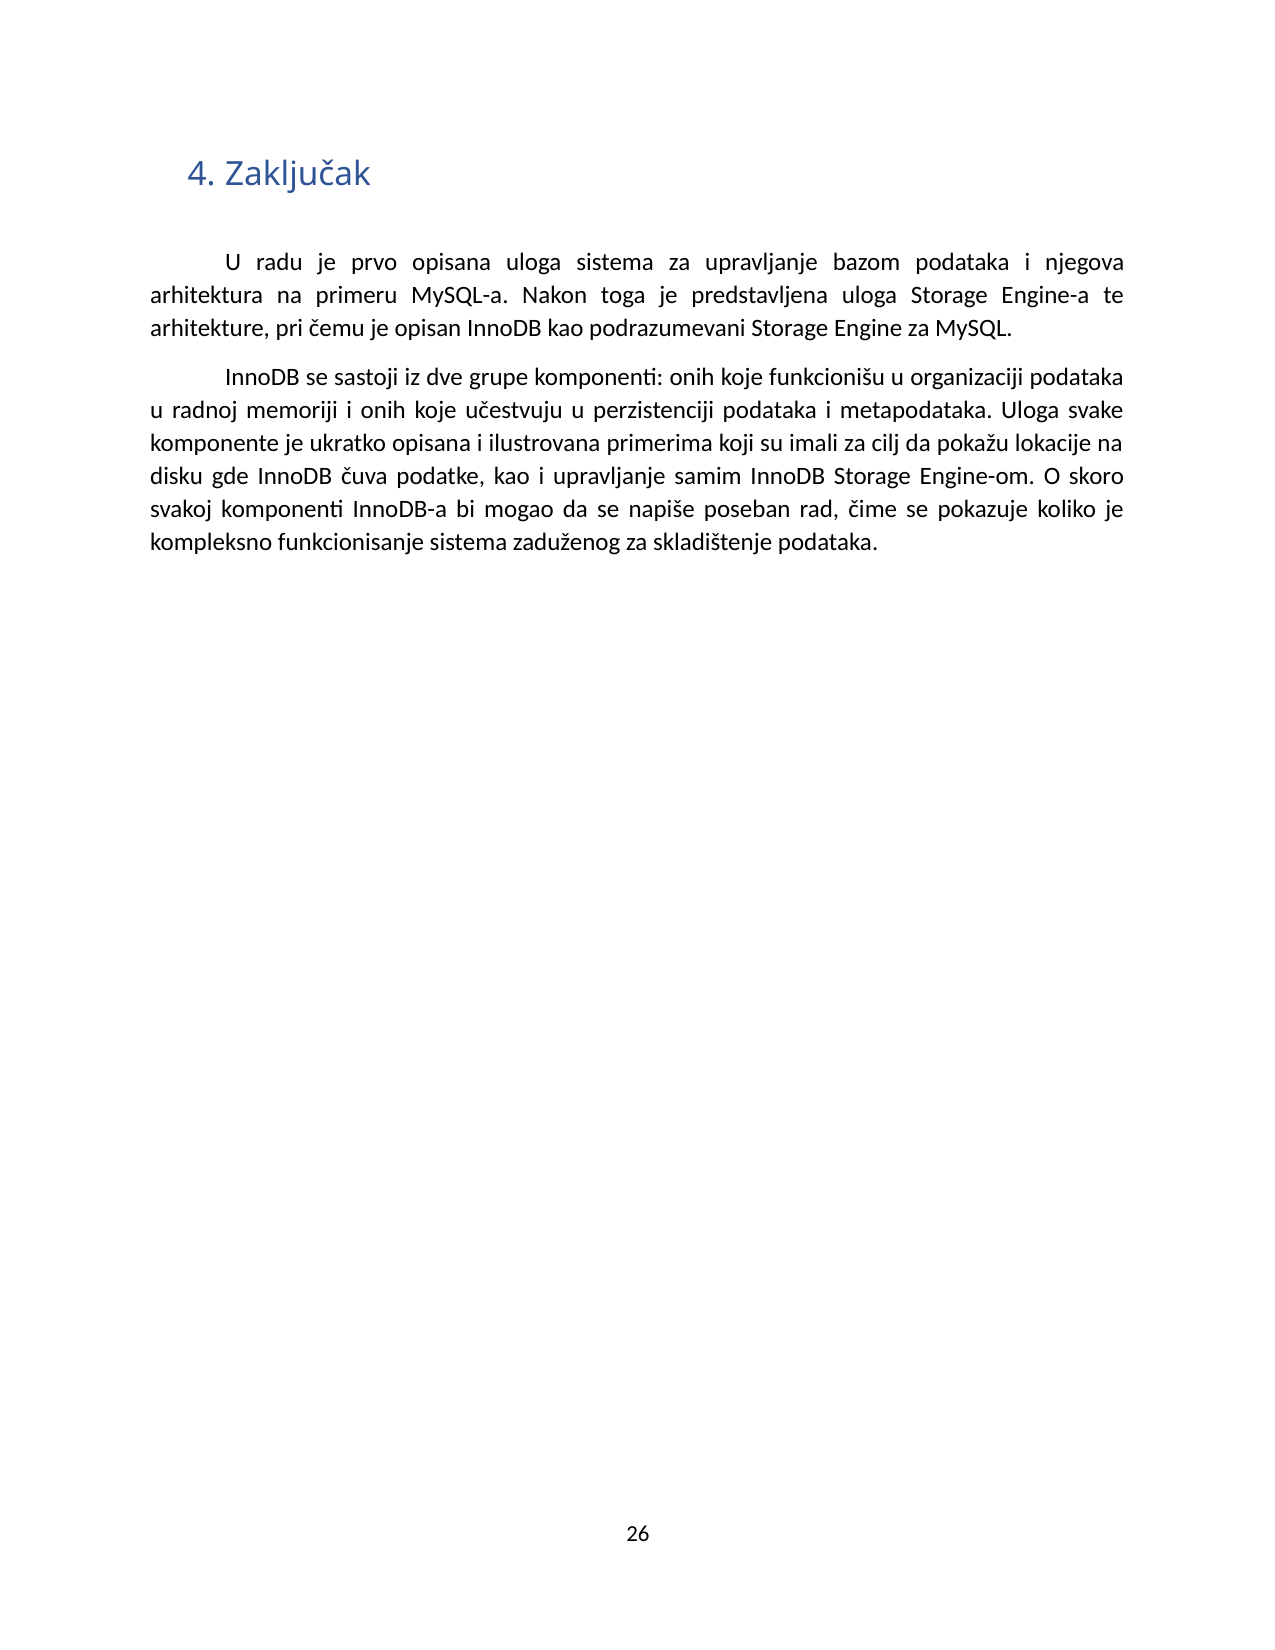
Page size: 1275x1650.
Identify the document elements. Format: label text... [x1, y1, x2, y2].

subtitle Zaključak [187, 150, 1125, 195]
text InnoDB se sastoji iz dve grupe komponenti: onih koje funkcionišu u organizaciji podataka u radnoj memoriji i onih koje učestvuju u perzistenciji podataka i metapodataka. Uloga svake komponente je ukratko opisana i ilustrovana primerima koji su imali za cilj da pokažu lokacije na disku gde InnoDB čuva podatke, kao i upravljanje samim InnoDB Storage Engine-om. O skoro svakoj komponenti InnoDB-a bi mogao da se napiše poseban rad, čime se pokazuje koliko je kompleksno funkcionisanje sistema zaduženog za skladištenje podataka. [150, 361, 1125, 556]
text U radu je prvo opisana uloga sistema za upravljanje bazom podataka i njegova arhitektura na primeru MySQL-a. Nakon toga je predstavljena uloga Storage Engine-a te arhitekture, pri čemu je opisan InnoDB kao podrazumevani Storage Engine za MySQL. [150, 246, 1125, 342]
